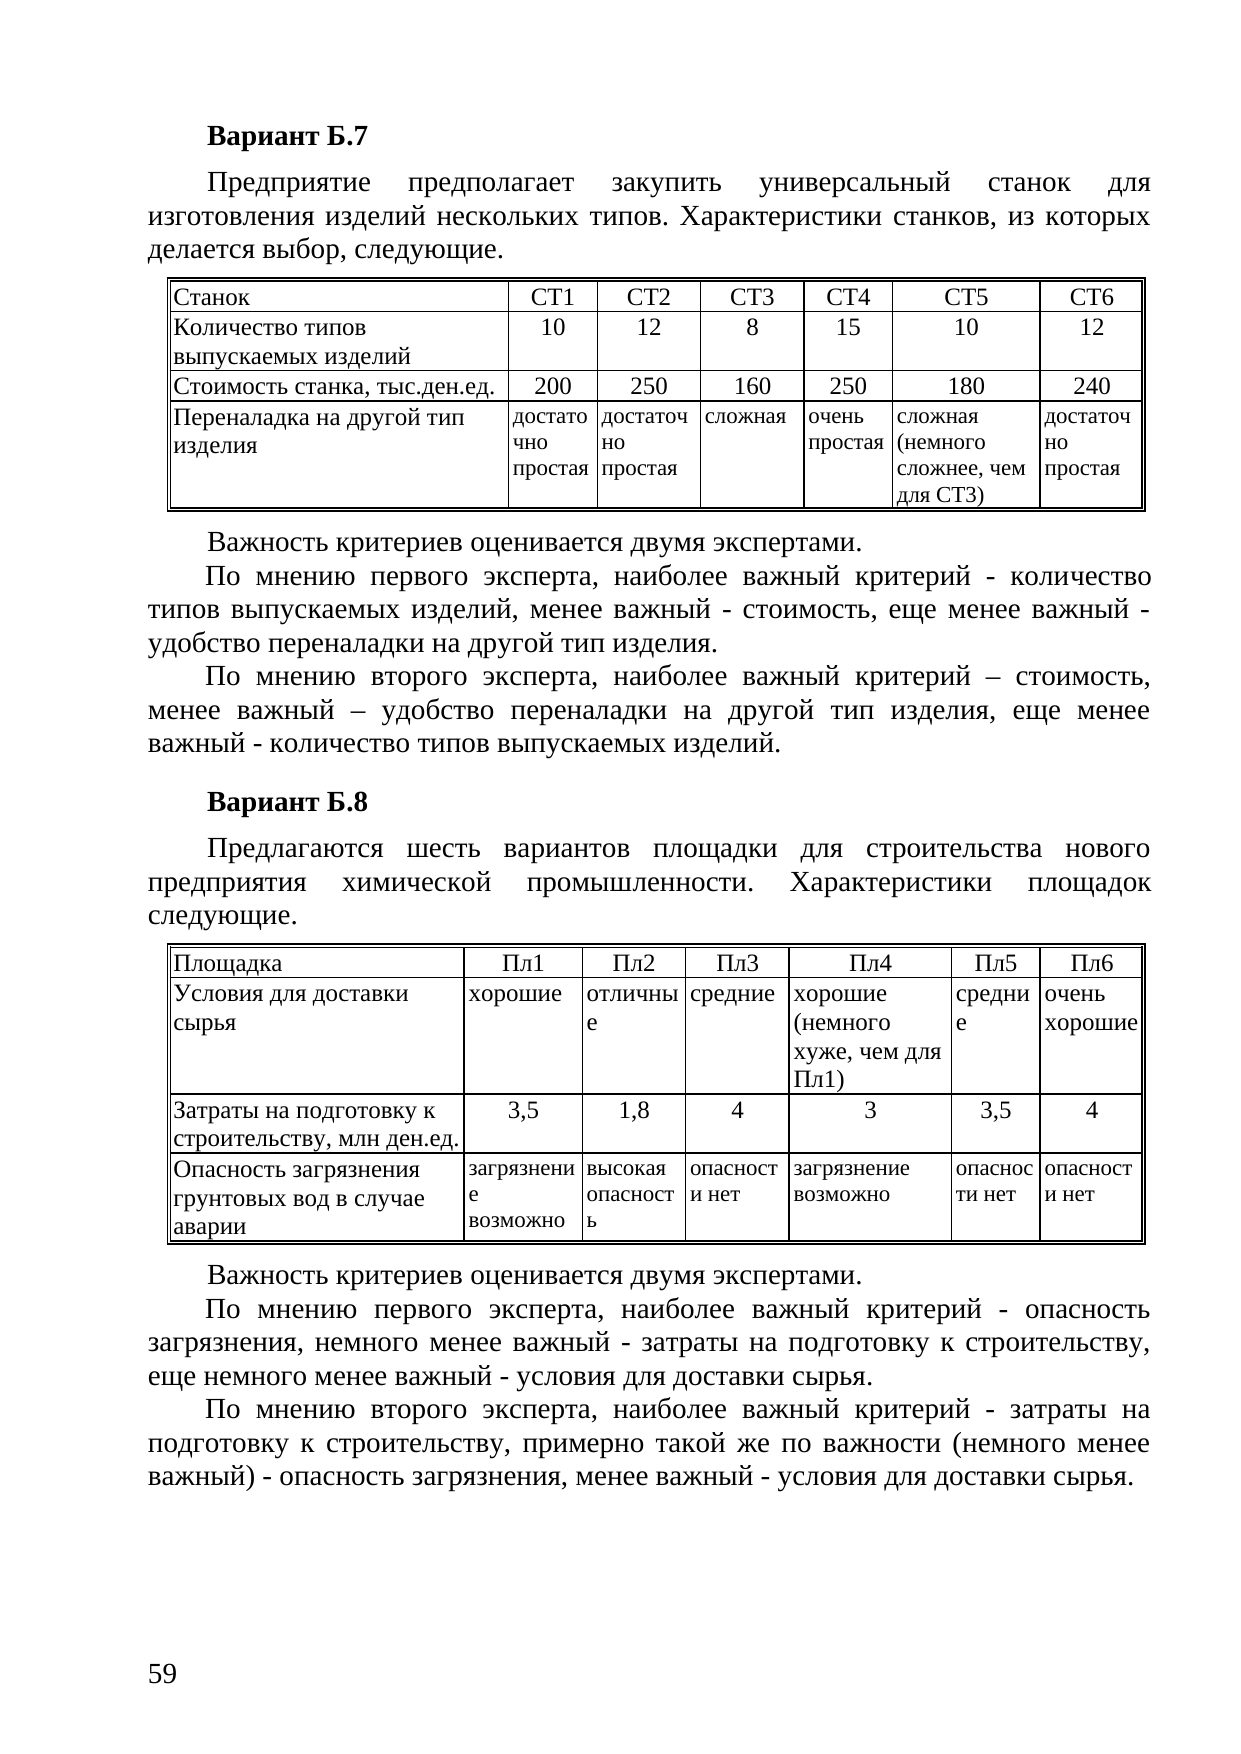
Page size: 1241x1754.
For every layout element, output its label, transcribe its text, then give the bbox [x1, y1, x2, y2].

text Важность критериев оценивается двумя экспертами. [148, 1257, 1152, 1291]
table_cell очень хорошие [1041, 978, 1141, 1093]
table_header Пл1 [465, 948, 582, 977]
table_cell Переналадка на другой тип изделия [171, 402, 508, 507]
table_cell 240 [1041, 371, 1141, 400]
text По мнению первого эксперта, наиболее важный критерий - количество типов выпускаемых изделий, менее важный - стоимость, еще менее важный - удобство переналадки на другой тип изделия. [148, 558, 1152, 658]
table_cell хорошие (немного хуже, чем для Пл1) [790, 978, 951, 1093]
table_cell сложная [701, 402, 803, 507]
table_cell достаточно простая [509, 402, 597, 507]
table_cell 200 [509, 371, 597, 400]
table_cell высокая опасность [583, 1154, 685, 1240]
table_header СТ5 [893, 282, 1039, 311]
text Предприятие предполагает закупить универсальный станок для изготовления изделий нескольких типов. Характеристики станков, из которых делается выбор, следующие. [148, 164, 1152, 265]
table_cell 10 [893, 312, 1039, 370]
table_cell Условия для доставки сырья [171, 978, 463, 1093]
table_cell 3,5 [465, 1095, 582, 1152]
text Вариант Б.8 [148, 784, 1152, 818]
text По мнению первого эксперта, наиболее важный критерий - опасность загрязнения, немного менее важный - затраты на подготовку к строительству, еще немного менее важный - условия для доставки сырья. [148, 1291, 1152, 1391]
table_cell Опасность загрязнения грунтовых вод в случае аварии [171, 1154, 463, 1240]
text Важность критериев оценивается двумя экспертами. [148, 524, 1152, 558]
text По мнению второго эксперта, наиболее важный критерий - затраты на подготовку к строительству, примерно такой же по важности (немного менее важный) - опасность загрязнения, менее важный - условия для доставки сырья. [148, 1391, 1152, 1492]
table_cell Стоимость станка, тыс.ден.ед. [171, 371, 508, 400]
table_cell хорошие [465, 978, 582, 1093]
table_cell загрязнение возможно [465, 1154, 582, 1240]
table_cell 1,8 [583, 1095, 685, 1152]
table_cell 12 [598, 312, 700, 370]
table_cell Затраты на подготовку к строительству, млн ден.ед. [171, 1095, 463, 1152]
table_header СТ6 [1041, 282, 1141, 311]
table_header Станок [171, 282, 508, 311]
table_cell 160 [701, 371, 803, 400]
table_header Пл6 [1041, 948, 1141, 977]
text Вариант Б.7 [148, 118, 1152, 152]
table_cell 8 [701, 312, 803, 370]
table_cell средние [952, 978, 1039, 1093]
table_cell 12 [1041, 312, 1141, 370]
table_header СТ3 [701, 282, 803, 311]
table_header Пл2 [583, 948, 685, 977]
table_cell 15 [805, 312, 892, 370]
table_cell достаточно простая [1041, 402, 1141, 507]
table_cell 4 [686, 1095, 788, 1152]
table_cell достаточно простая [598, 402, 700, 507]
table_cell 3 [790, 1095, 951, 1152]
table_header Пл4 [790, 948, 951, 977]
table_cell очень простая [805, 402, 892, 507]
table_cell опасности нет [686, 1154, 788, 1240]
table_cell Количество типов выпускаемых изделий [171, 312, 508, 370]
table_header СТ2 [598, 282, 700, 311]
table_cell опасности нет [952, 1154, 1039, 1240]
table_header Площадка [171, 948, 463, 977]
table_cell 3,5 [952, 1095, 1039, 1152]
table_cell загрязнение возможно [790, 1154, 951, 1240]
table_header Пл3 [686, 948, 788, 977]
table_cell 180 [893, 371, 1039, 400]
text Предлагаются шесть вариантов площадки для строительства нового предприятия химической промышленности. Характеристики площадок следующие. [148, 830, 1152, 931]
table_header Пл5 [952, 948, 1039, 977]
table_cell отличные [583, 978, 685, 1093]
table_cell средние [686, 978, 788, 1093]
table_cell 250 [598, 371, 700, 400]
table_cell 10 [509, 312, 597, 370]
table_cell сложная (немного сложнее, чем для СТ3) [893, 402, 1039, 507]
table_cell 250 [805, 371, 892, 400]
table_cell опасности нет [1041, 1154, 1141, 1240]
table_cell 4 [1041, 1095, 1141, 1152]
text По мнению второго эксперта, наиболее важный критерий – стоимость, менее важный – удобство переналадки на другой тип изделия, еще менее важный - количество типов выпускаемых изделий. [148, 658, 1152, 759]
table_header СТ4 [805, 282, 892, 311]
table_header СТ1 [509, 282, 597, 311]
